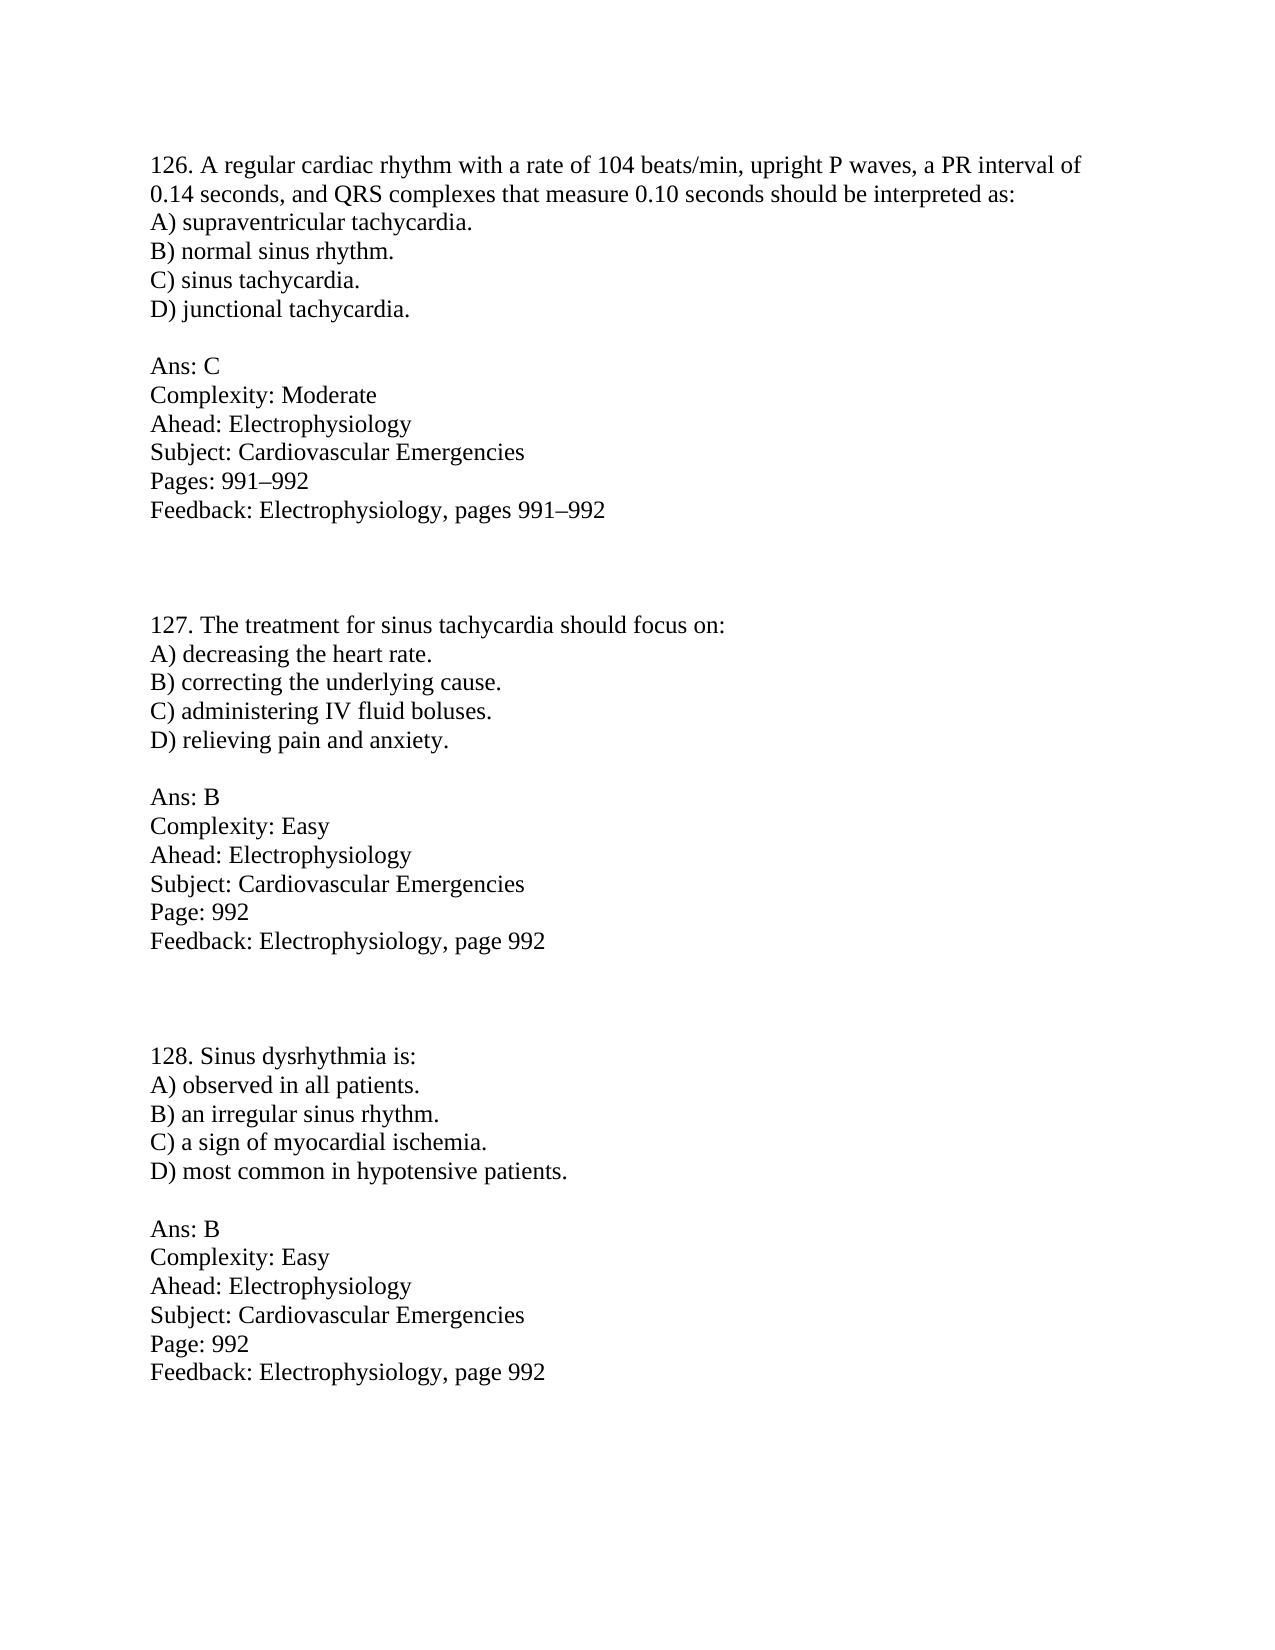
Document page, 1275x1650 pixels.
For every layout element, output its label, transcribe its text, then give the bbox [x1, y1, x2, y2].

text A) observed in all patients. [150, 1070, 1125, 1099]
text Ahead: Electrophysiology [150, 1271, 1125, 1300]
text D) junctional tachycardia. [150, 294, 1125, 322]
text Feedback: Electrophysiology, pages 991–992 [150, 495, 1125, 524]
text Ans: B [150, 1214, 1125, 1242]
text B) an irregular sinus rhythm. [150, 1099, 1125, 1127]
text A) decreasing the heart rate. [150, 639, 1125, 667]
text Complexity: Easy [150, 1242, 1125, 1271]
text C) a sign of myocardial ischemia. [150, 1127, 1125, 1156]
text Subject: Cardiovascular Emergencies [150, 1300, 1125, 1329]
text Subject: Cardiovascular Emergencies [150, 869, 1125, 897]
text Ans: C [150, 351, 1125, 380]
text Feedback: Electrophysiology, page 992 [150, 1357, 1125, 1386]
text D) most common in hypotensive patients. [150, 1156, 1125, 1185]
text Complexity: Moderate [150, 380, 1125, 409]
text Pages: 991–992 [150, 466, 1125, 495]
text 126. A regular cardiac rhythm with a rate of 104 beats/min, upright P waves, a PR interval of 0.14 seconds, and QRS complexes that measure 0.10 seconds should be interpreted as: [150, 150, 1125, 207]
text B) normal sinus rhythm. [150, 236, 1125, 265]
text A) supraventricular tachycardia. [150, 207, 1125, 236]
text Ahead: Electrophysiology [150, 840, 1125, 869]
text Ahead: Electrophysiology [150, 409, 1125, 437]
text B) correcting the underlying cause. [150, 667, 1125, 696]
text Subject: Cardiovascular Emergencies [150, 437, 1125, 466]
text Complexity: Easy [150, 811, 1125, 840]
text D) relieving pain and anxiety. [150, 725, 1125, 754]
text Ans: B [150, 782, 1125, 811]
text C) administering IV fluid boluses. [150, 696, 1125, 725]
text Feedback: Electrophysiology, page 992 [150, 926, 1125, 955]
text C) sinus tachycardia. [150, 265, 1125, 294]
text 127. The treatment for sinus tachycardia should focus on: [150, 610, 1125, 639]
text 128. Sinus dysrhythmia is: [150, 1041, 1125, 1070]
text Page: 992 [150, 1329, 1125, 1357]
text Page: 992 [150, 897, 1125, 926]
